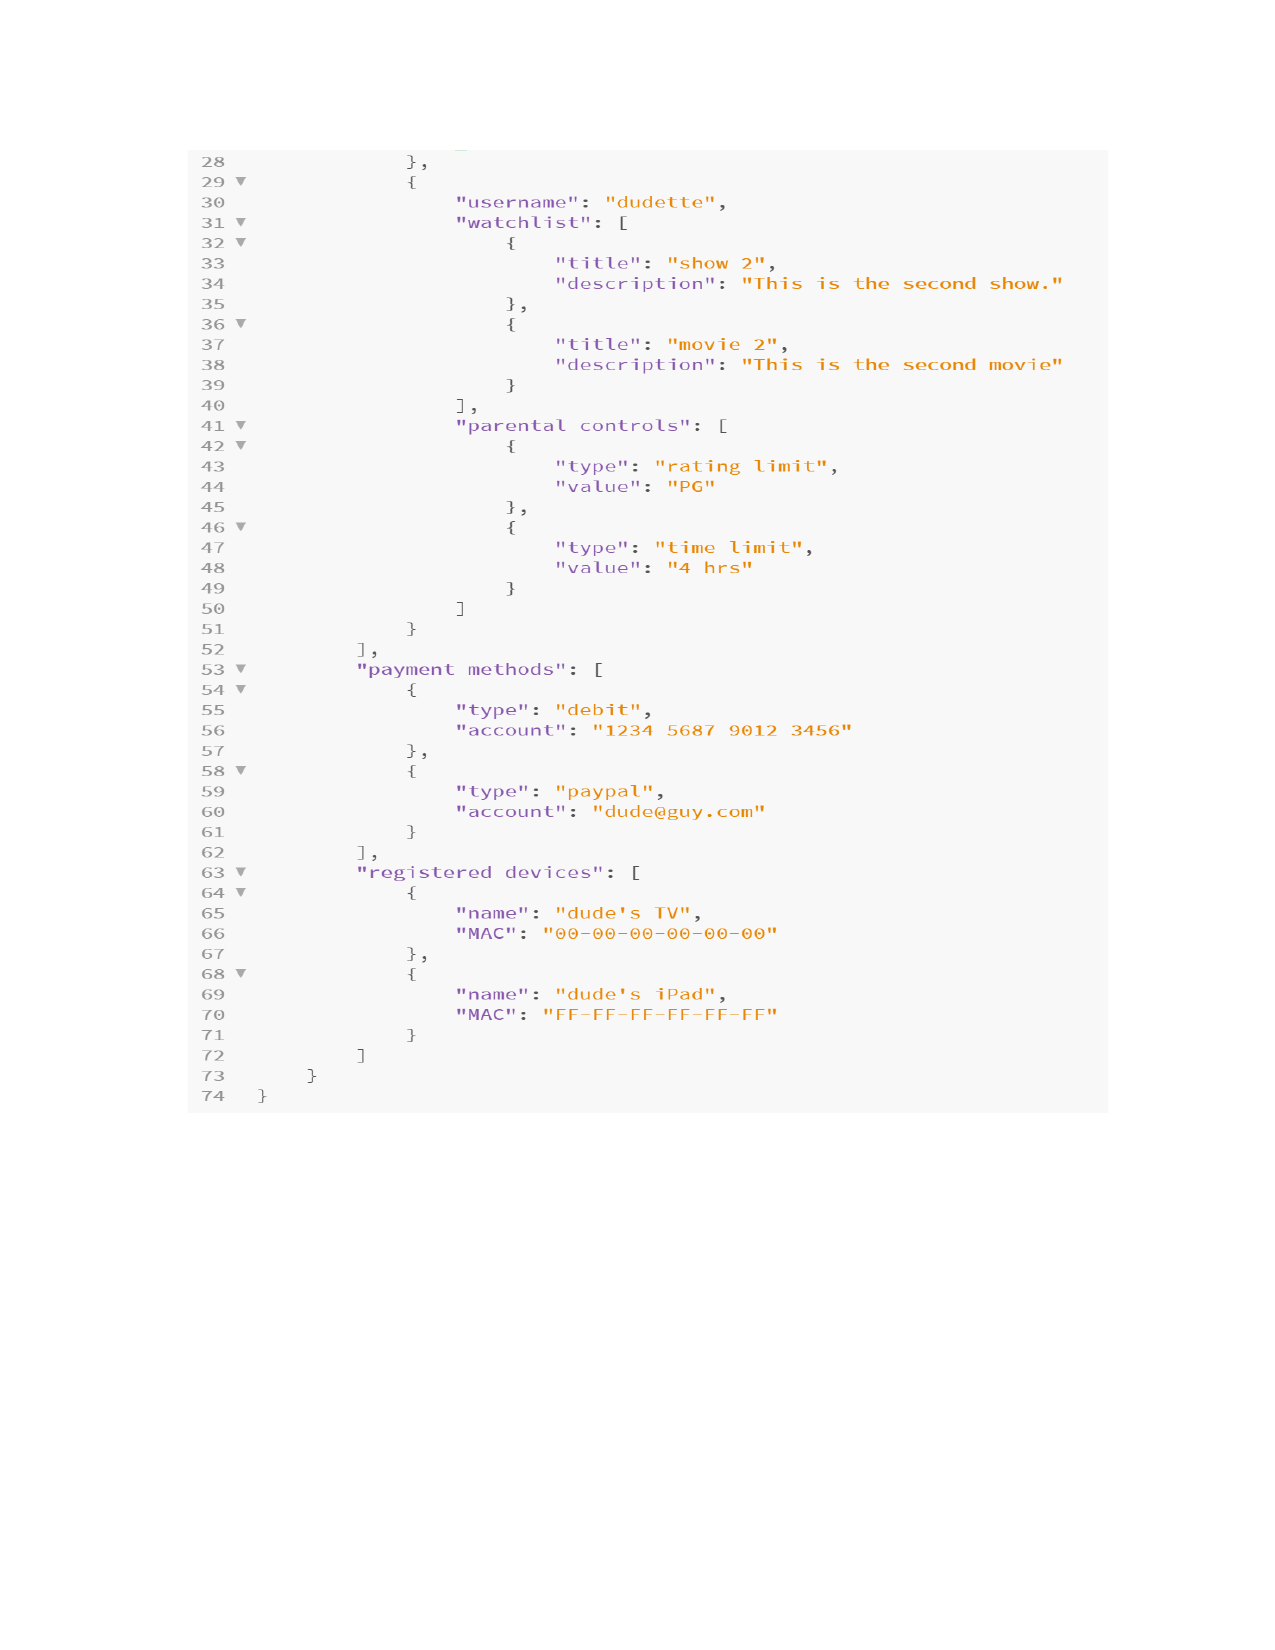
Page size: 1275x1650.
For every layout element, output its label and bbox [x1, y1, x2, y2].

picture [187, 150, 1109, 1113]
